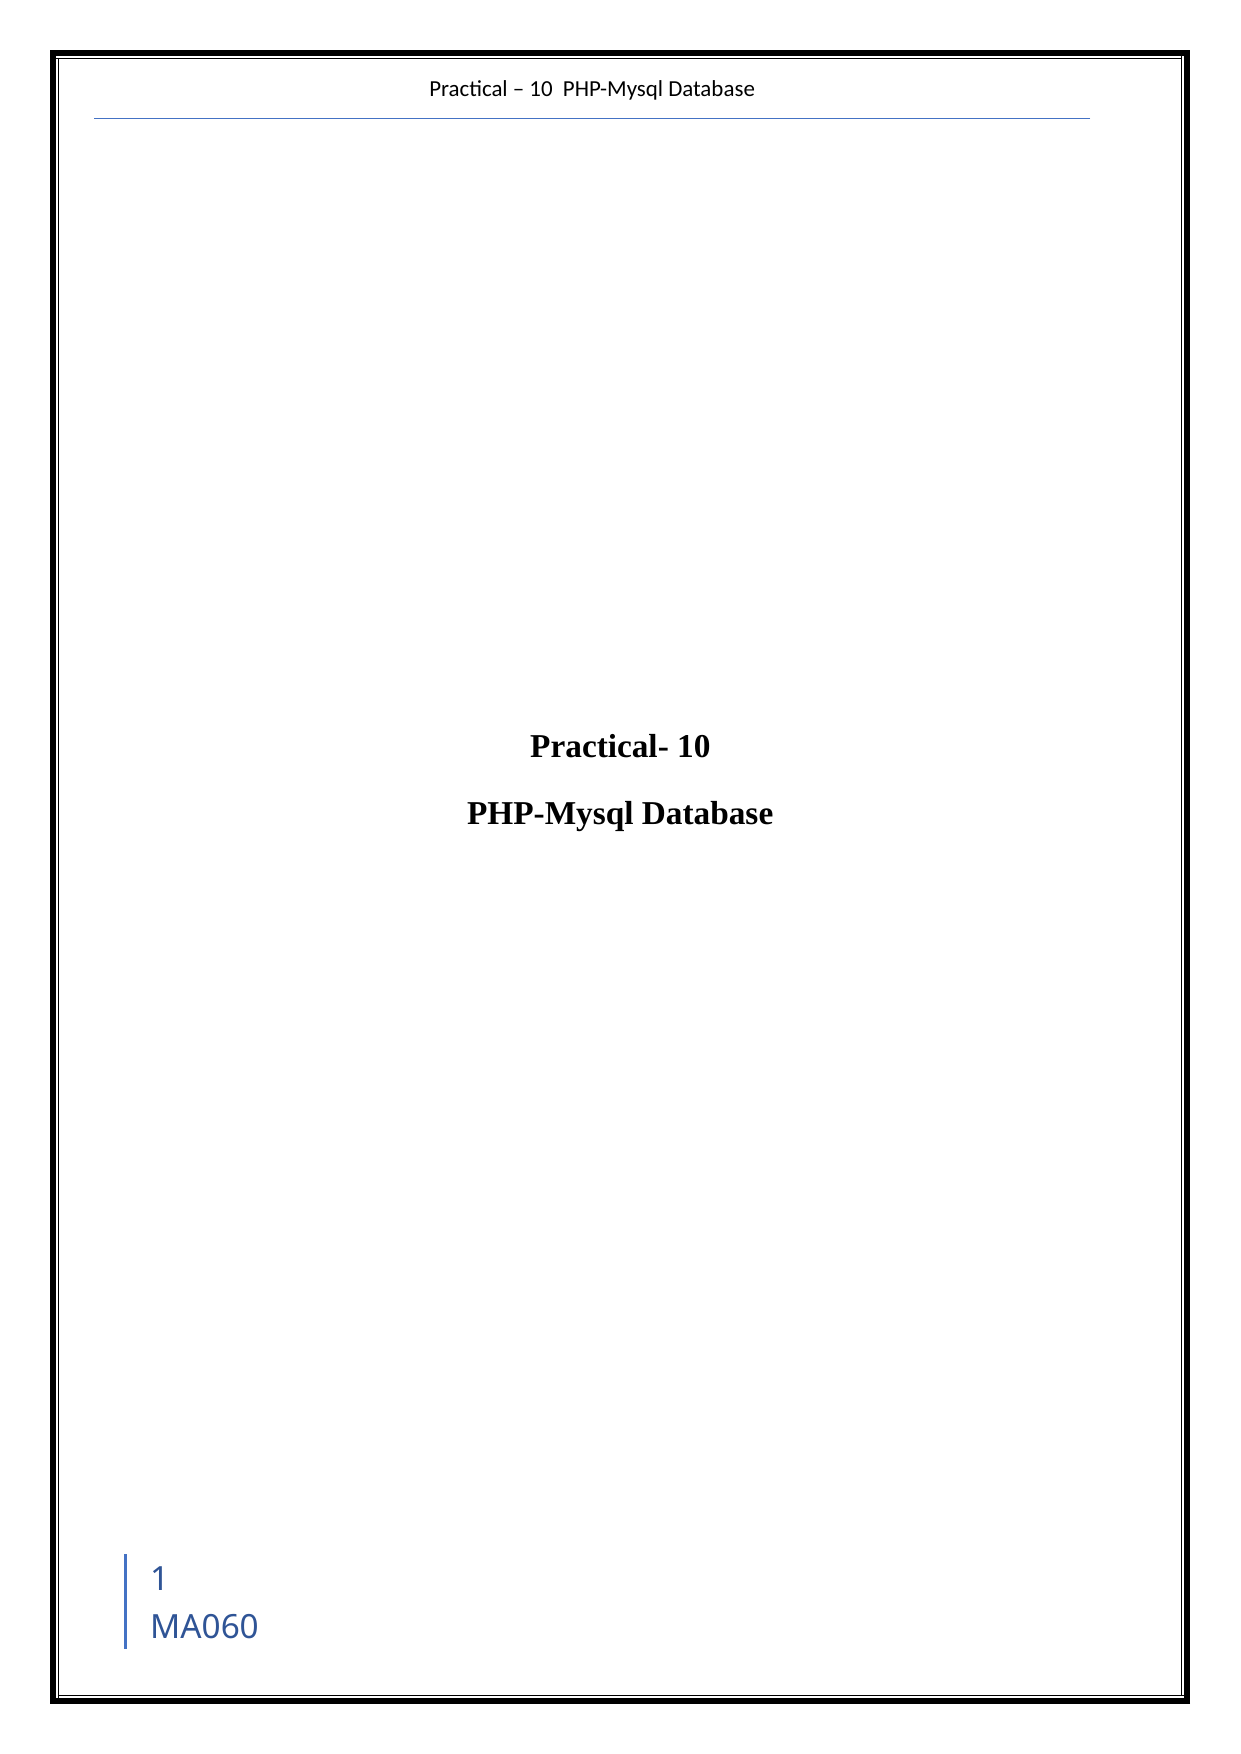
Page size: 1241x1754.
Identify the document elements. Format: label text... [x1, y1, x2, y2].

text Practical- 10 [150, 727, 1090, 765]
text PHP-Mysql Database [150, 793, 1090, 862]
